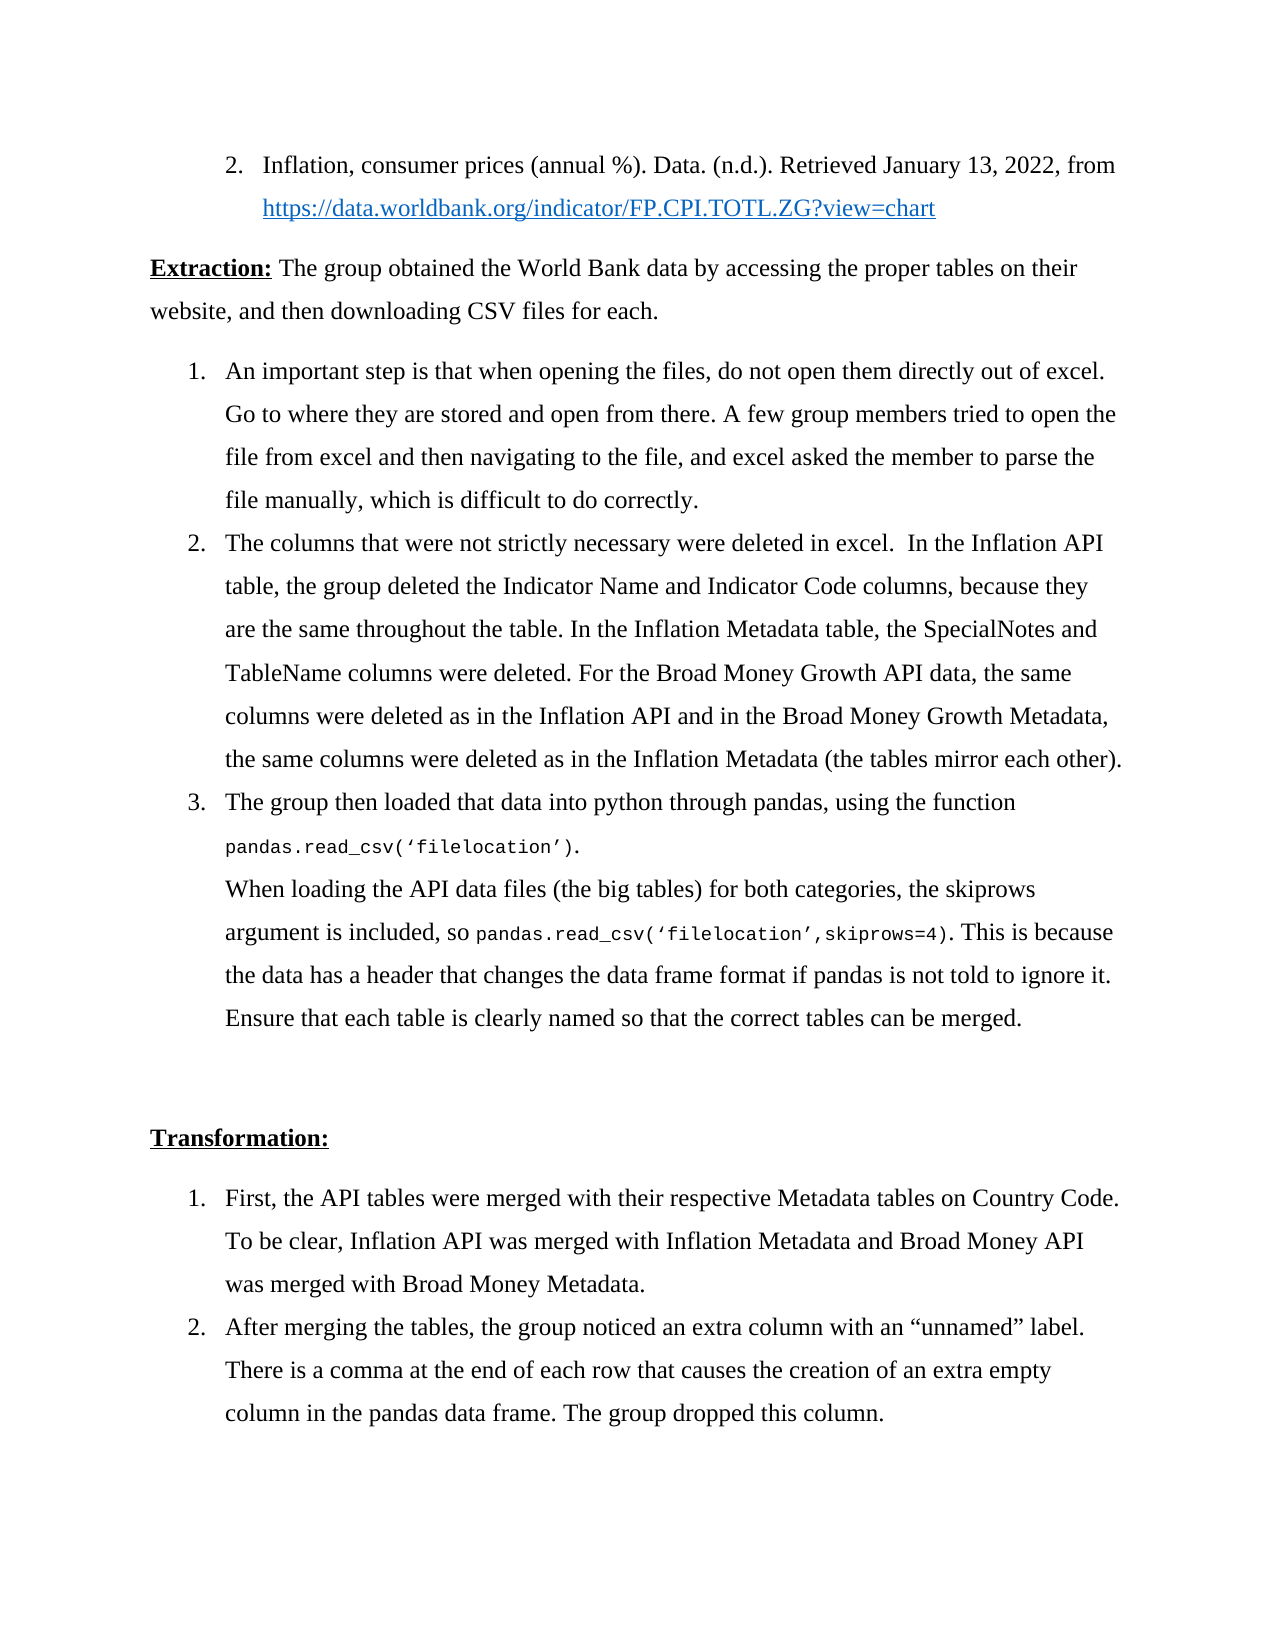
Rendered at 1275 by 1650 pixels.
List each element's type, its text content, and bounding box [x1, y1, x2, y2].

list After merging the tables, the group noticed an extra column with an “unnamed” label. There is a comma at the end of each row that causes the creation of an extra empty column in the pandas data frame. The group dropped this column. [187, 1312, 1125, 1427]
list The group then loaded that data into python through pandas, using the function pandas.read_csv(‘filelocation’). [187, 787, 1125, 859]
list First, the API tables were merged with their respective Metadata tables on Country Code. To be clear, Inflation API was merged with Inflation Metadata and Broad Money API was merged with Broad Money Metadata. [187, 1183, 1125, 1298]
list The columns that were not strictly necessary were deleted in excel. In the Inflation API table, the group deleted the Indicator Name and Indicator Code columns, because they are the same throughout the table. In the Inflation Metadata table, the SpecialNotes and TableName columns were deleted. For the Broad Money Growth API data, the same columns were deleted as in the Inflation API and in the Broad Money Growth Metadata, the same columns were deleted as in the Inflation Metadata (the tables mirror each other). [187, 528, 1125, 773]
list An important step is that when opening the files, do not open them directly out of excel. Go to where they are stored and open from there. A few group members tried to open the file from excel and then navigating to the file, and excel asked the member to parse the file manually, which is difficult to do correctly. [187, 356, 1125, 514]
list When loading the API data files (the big tables) for both categories, the skiprows argument is included, so pandas.read_csv(‘filelocation’,skiprows=4). This is because the data has a header that changes the data frame format if pandas is not told to ignore it. Ensure that each table is clearly named so that the correct tables can be merged. [225, 874, 1125, 1032]
text Transformation: [150, 1123, 1125, 1152]
list Inflation, consumer prices (annual %). Data. (n.d.). Retrieved January 13, 2022, from https://data.worldbank.org/indicator/FP.CPI.TOTL.ZG?view=chart [225, 150, 1125, 222]
text Extraction: The group obtained the World Bank data by accessing the proper tables on their website, and then downloading CSV files for each. [150, 253, 1125, 325]
